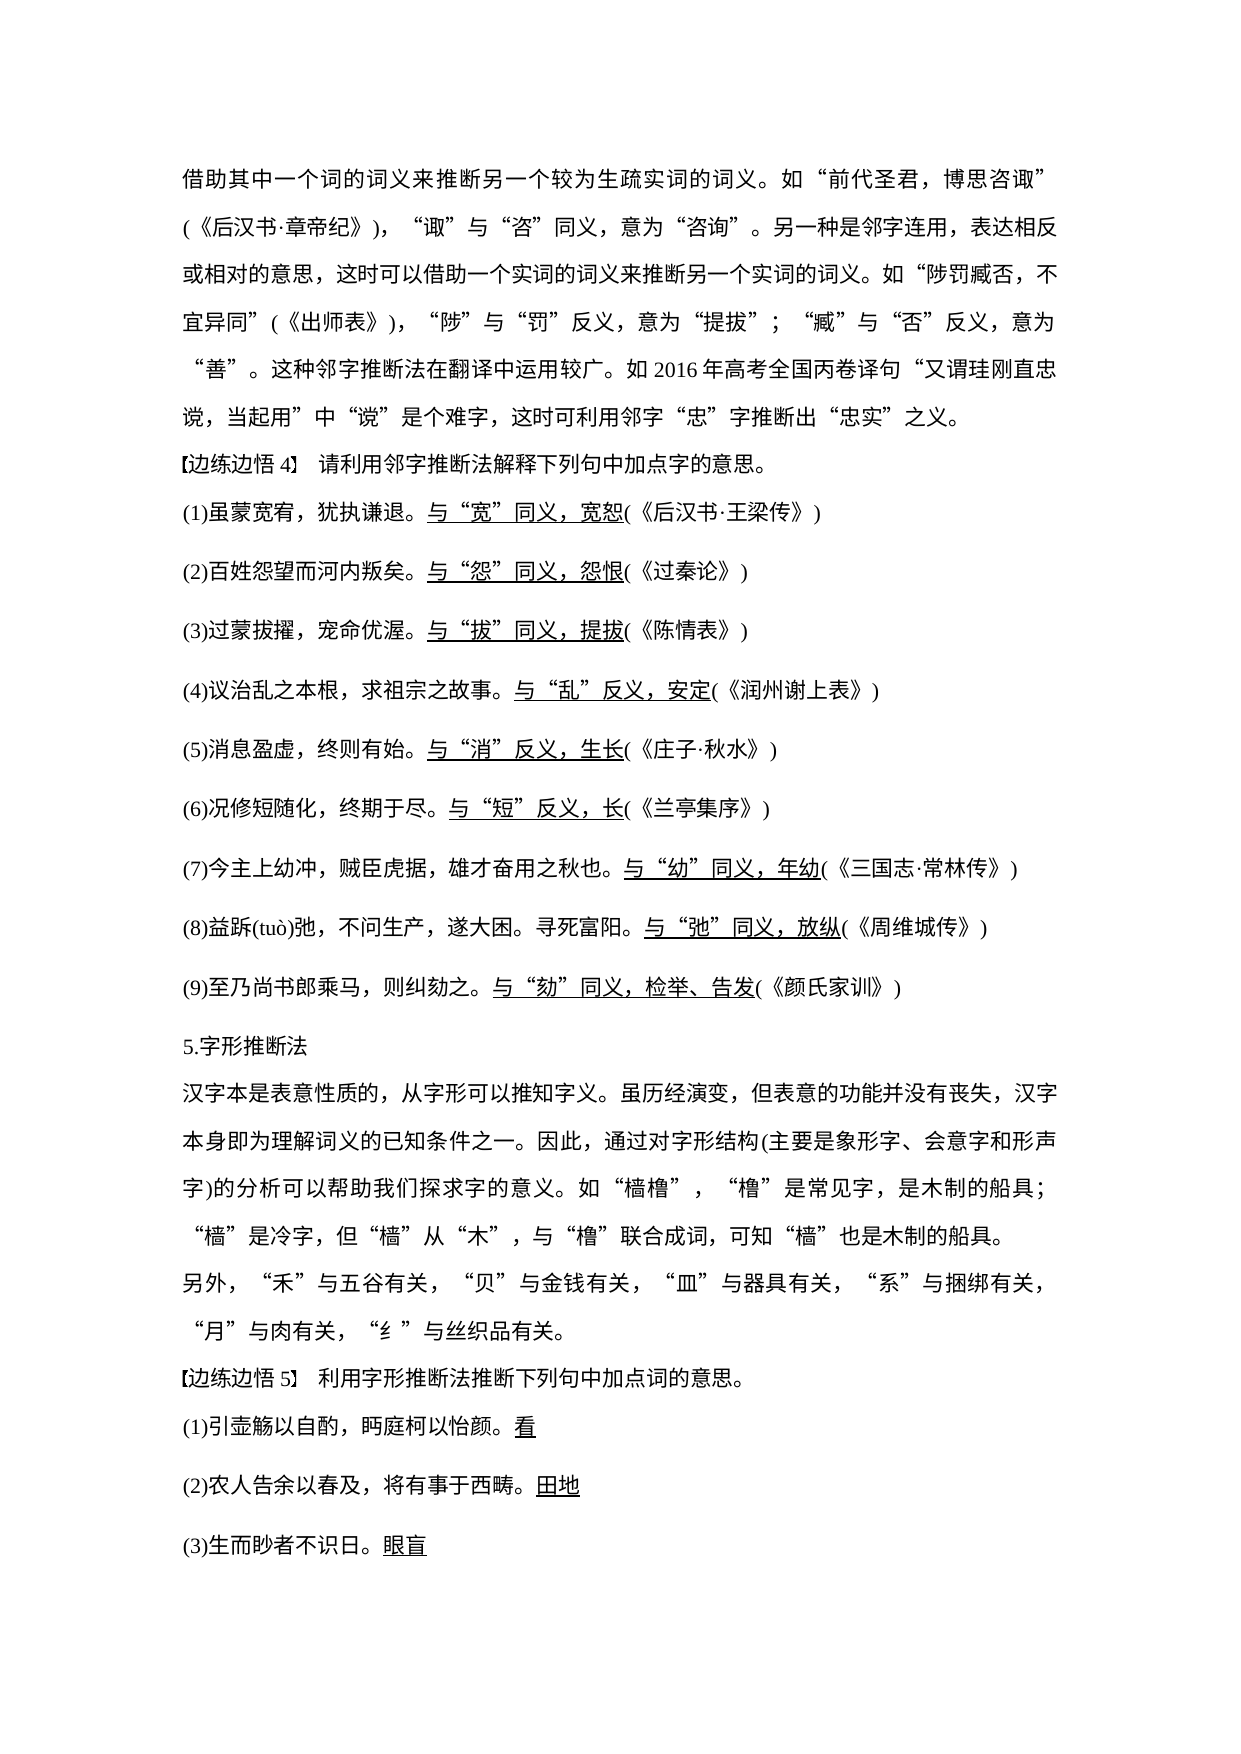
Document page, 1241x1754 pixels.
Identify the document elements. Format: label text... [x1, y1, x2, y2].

text (6)况修短随化，终期于尽。与“短”反义，长(《兰亭集序》) [183, 791, 1058, 831]
text (9)至乃尚书郎乘马，则纠劾之。与“劾”同义，检举、告发(《颜氏家训》) [183, 969, 1058, 1009]
text (1)引壶觞以自酌，眄庭柯以怡颜。看 [183, 1409, 1058, 1448]
text (3)生而眇者不识日。眼盲 [183, 1528, 1058, 1567]
text (5)消息盈虚，终则有始。与“消”反义，生长(《庄子·秋水》) [183, 732, 1058, 772]
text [183, 162, 1058, 431]
picture [290, 456, 297, 473]
text (3)过蒙拔擢，宠命优渥。与“拔”同义，提拔(《陈情表》) [183, 613, 1058, 653]
text (1)虽蒙宽宥，犹执谦退。与“宽”同义，宽恕(《后汉书·王梁传》) [183, 494, 1058, 534]
text 边练边悟5 利用字形推断法推断下列句中加点词的意思。 [183, 1361, 1058, 1393]
text (8)益跅(tuò)弛，不问生产，遂大困。寻死富阳。与“弛”同义，放纵(《周维城传》) [183, 910, 1058, 950]
picture [182, 1370, 188, 1387]
text 5.字形推断法 [183, 1029, 1058, 1061]
text 边练边悟4 请利用邻字推断法解释下列句中加点字的意思。 [183, 447, 1058, 479]
text 另外，“禾”与五谷有关，“贝”与金钱有关，“皿”与器具有关，“系”与捆绑有关，“月”与肉有关，“纟”与丝织品有关。 [183, 1266, 1058, 1346]
text (2)农人告余以春及，将有事于西畴。田地 [183, 1468, 1058, 1508]
text (4)议治乱之本根，求祖宗之故事。与“乱”反义，安定(《润州谢上表》) [183, 673, 1058, 712]
picture [182, 456, 188, 473]
text 汉字本是表意性质的，从字形可以推知字义。虽历经演变，但表意的功能并没有丧失，汉字本身即为理解词义的已知条件之一。因此，通过对字形结构(主要是象形字、会意字和形声字)的分析可以帮助我们探求字的意义。如“樯橹”，“橹”是常见字，是木制的船具；“樯”是冷字，但“樯”从“木”，与“橹”联合成词，可知“樯”也是木制的船具。 [183, 1076, 1058, 1251]
text (7)今主上幼冲，贼臣虎据，雄才奋用之秋也。与“幼”同义，年幼(《三国志·常林传》) [183, 851, 1058, 890]
picture [290, 1370, 297, 1387]
text (2)百姓怨望而河内叛矣。与“怨”同义，怨恨(《过秦论》) [183, 554, 1058, 593]
